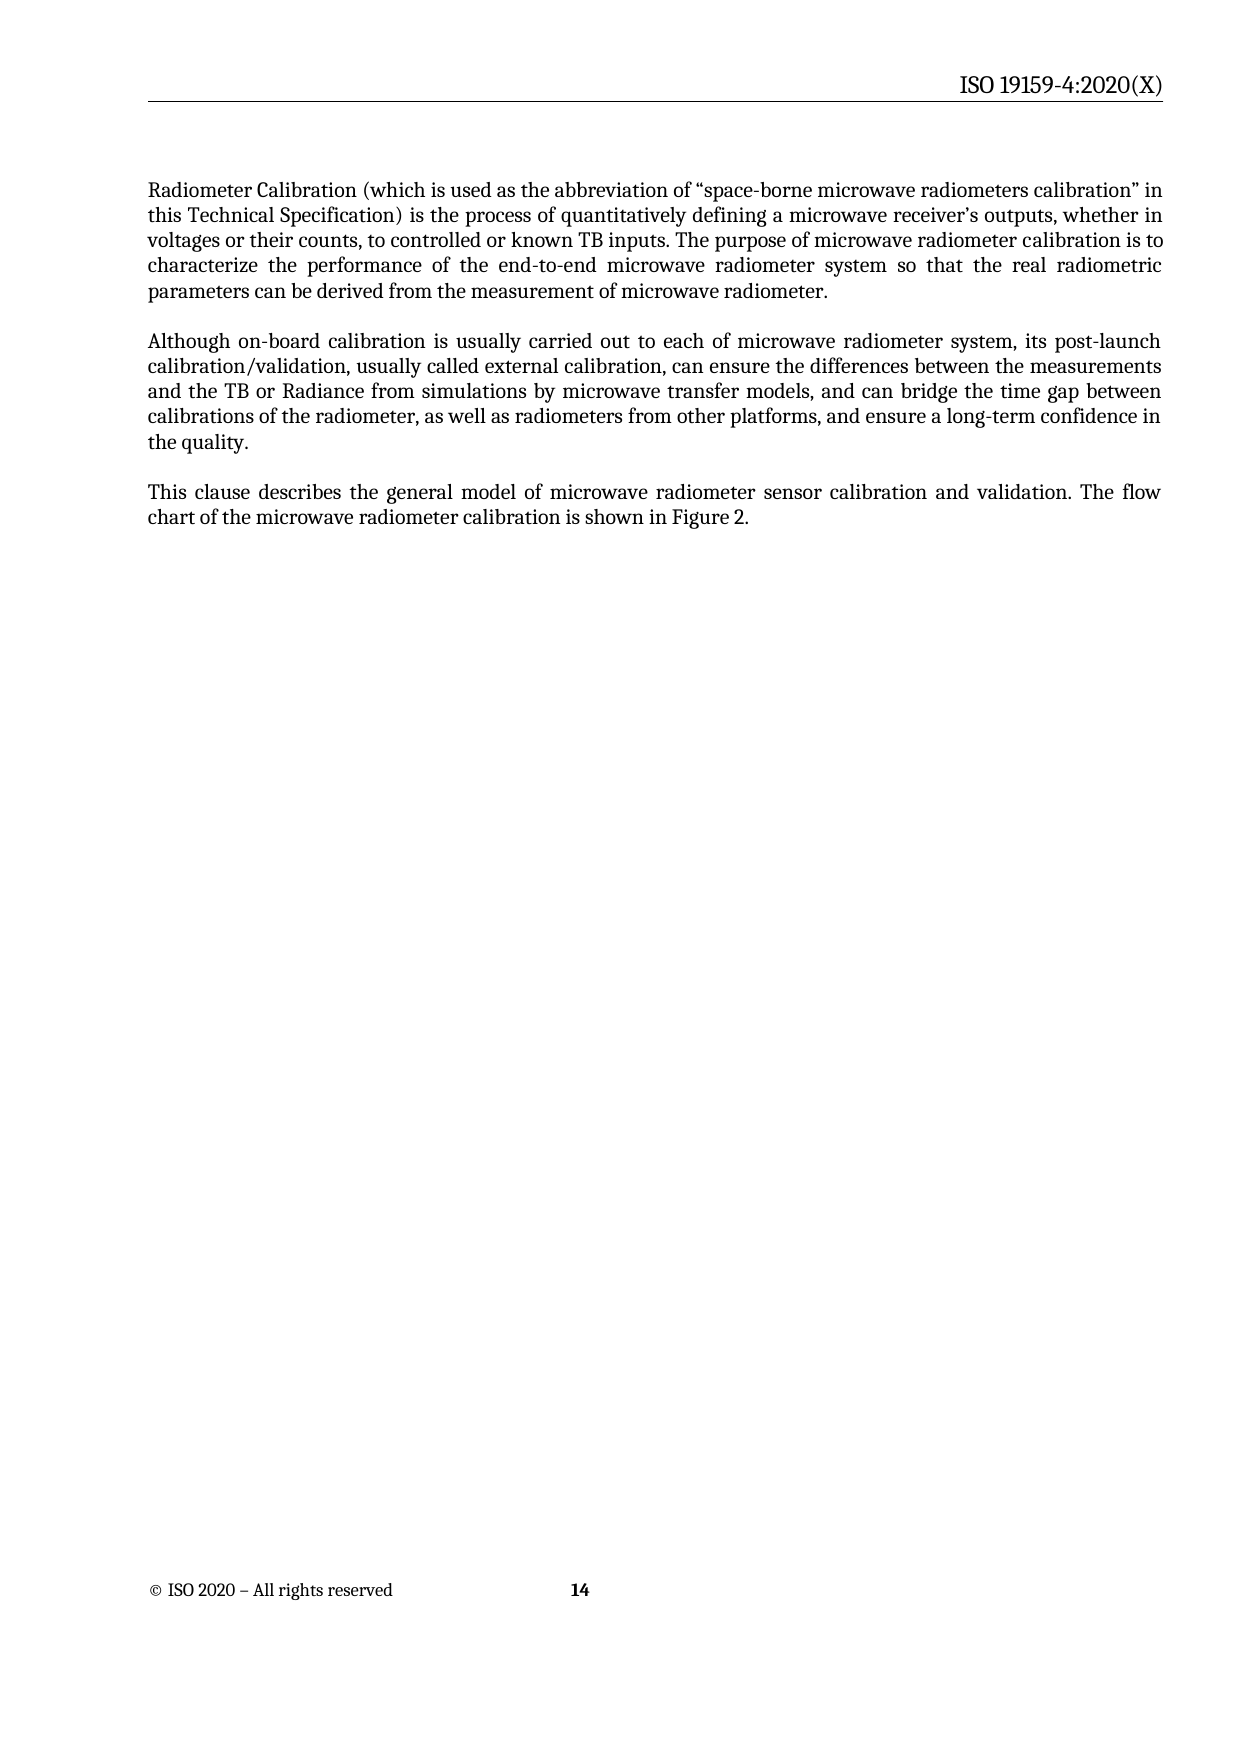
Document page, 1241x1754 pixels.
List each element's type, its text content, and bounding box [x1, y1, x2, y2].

text Although on-board calibration is usually carried out to each of microwave radiometer system, its post-launch calibration/validation, usually called external calibration, can ensure the differences between the measurements and the TB or Radiance from simulations by microwave transfer models, and can bridge the time gap between calibrations of the radiometer, as well as radiometers from other platforms, and ensure a long-term confidence in the quality. [148, 328, 1163, 454]
text This clause describes the general model of microwave radiometer sensor calibration and validation. The flow chart of the microwave radiometer calibration is shown in Figure 2. [148, 479, 1163, 530]
text Radiometer Calibration (which is used as the abbreviation of “space-borne microwave radiometers calibration” in this Technical Specification) is the process of quantitatively defining a microwave receiver’s outputs, whether in voltages or their counts, to controlled or known TB inputs. The purpose of microwave radiometer calibration is to characterize the performance of the end-to-end microwave radiometer system so that the real radiometric parameters can be derived from the measurement of microwave radiometer. [148, 177, 1163, 303]
